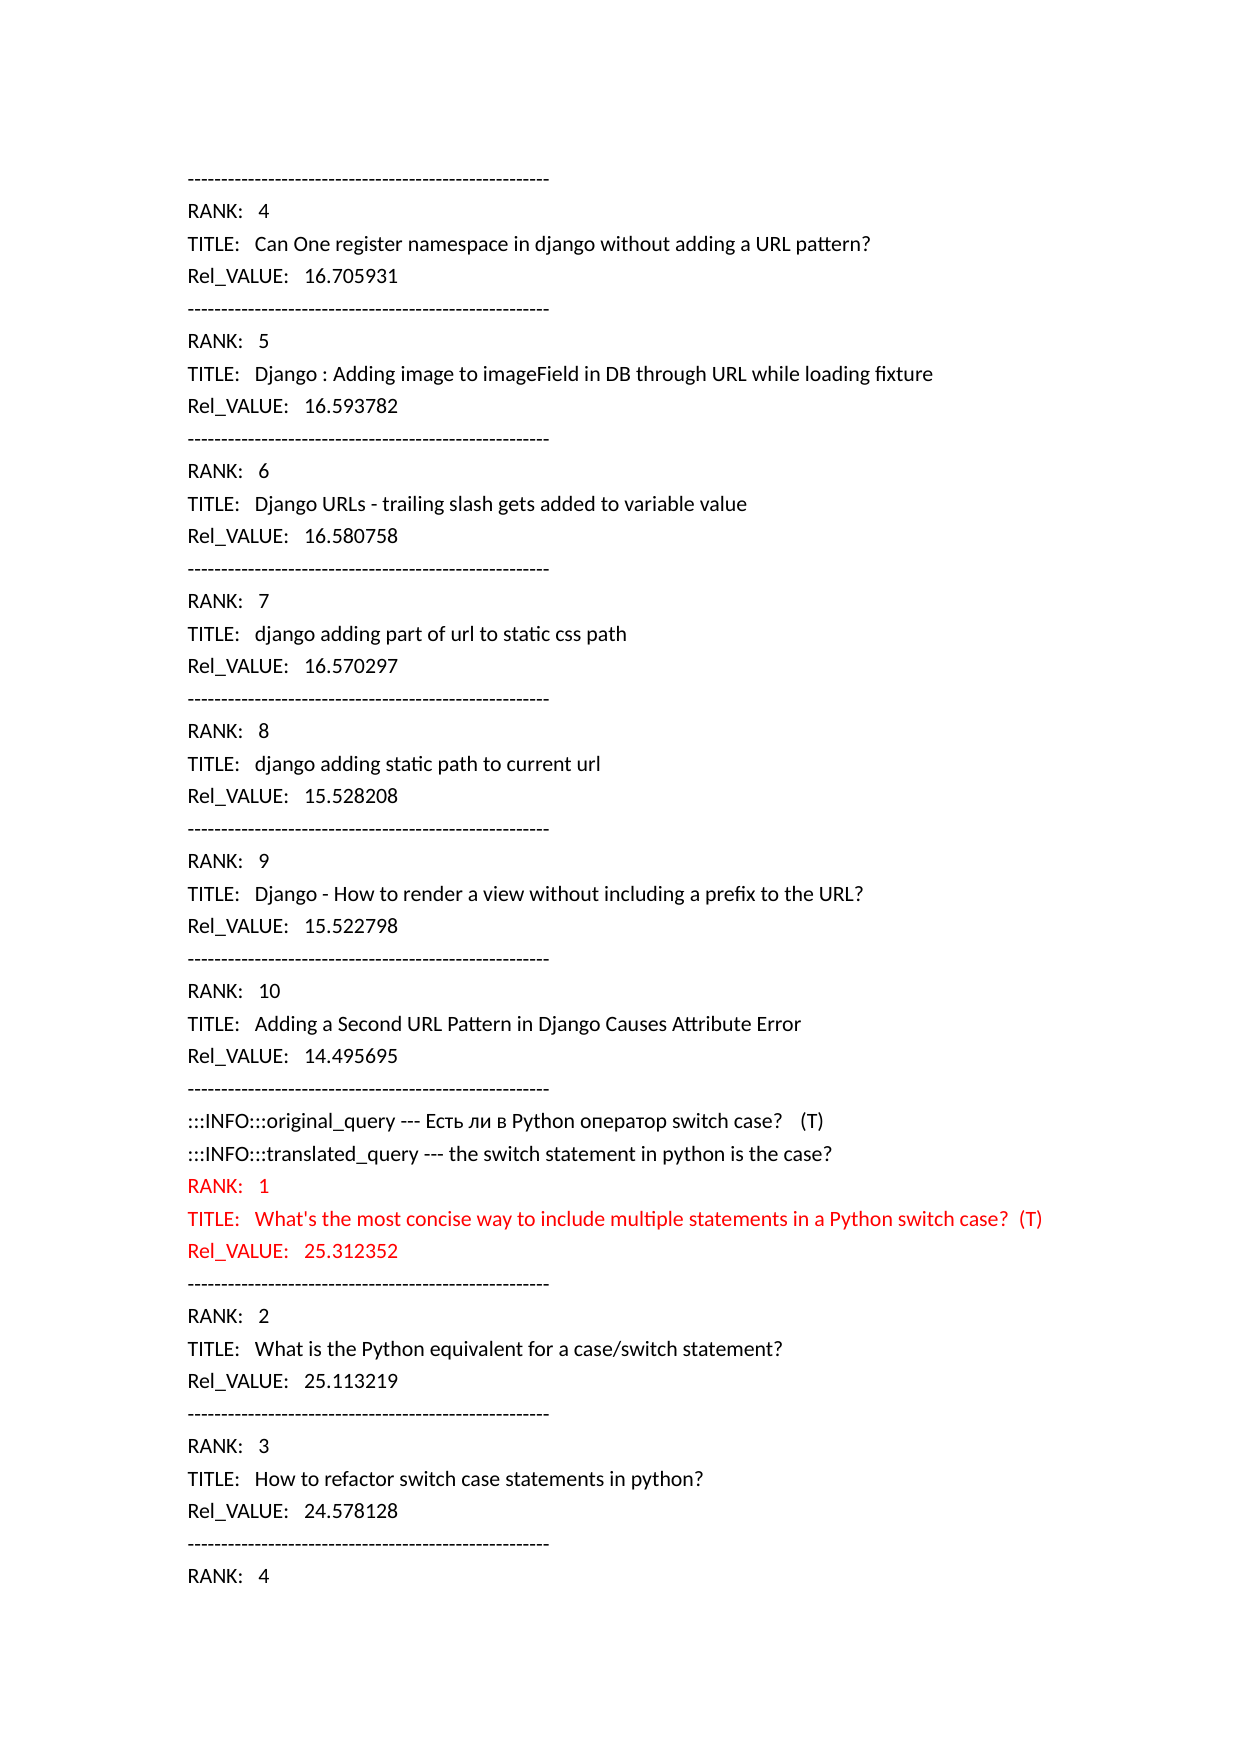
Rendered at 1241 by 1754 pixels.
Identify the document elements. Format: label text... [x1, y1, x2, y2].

text TITLE: django adding part of url to static css path [187, 617, 1053, 649]
text ------------------------------------------------------ [187, 682, 1053, 714]
text Rel_VALUE: 25.312352 [187, 1234, 1053, 1267]
text ------------------------------------------------------ [187, 552, 1053, 584]
text Rel_VALUE: 24.578128 [187, 1494, 1053, 1527]
text TITLE: What's the most concise way to include multiple statements in a Python switch case? (T) [187, 1202, 1053, 1234]
text RANK: 3 [187, 1429, 1053, 1462]
text RANK: 8 [187, 714, 1053, 747]
text TITLE: Django - How to render a view without including a prefix to the URL? [187, 877, 1053, 909]
text ------------------------------------------------------ [187, 292, 1053, 324]
text TITLE: Can One register namespace in django without adding a URL pattern? [187, 227, 1053, 259]
text RANK: 4 [187, 1559, 1053, 1592]
text ------------------------------------------------------ [187, 1072, 1053, 1104]
text TITLE: Adding a Second URL Pattern in Django Causes Attribute Error [187, 1007, 1053, 1039]
text Rel_VALUE: 15.522798 [187, 909, 1053, 942]
text RANK: 6 [187, 454, 1053, 487]
text :::INFO:::original_query --- Есть ли в Python оператор switch case? (T) [187, 1104, 1053, 1137]
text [187, 1527, 1053, 1559]
text Rel_VALUE: 14.495695 [187, 1039, 1053, 1072]
text RANK: 4 [187, 194, 1053, 227]
text RANK: 9 [187, 844, 1053, 877]
text ------------------------------------------------------ [187, 942, 1053, 974]
text Rel_VALUE: 15.528208 [187, 779, 1053, 812]
text ------------------------------------------------------ [187, 812, 1053, 844]
text TITLE: Django URLs - trailing slash gets added to variable value [187, 487, 1053, 519]
text Rel_VALUE: 16.580758 [187, 519, 1053, 552]
text RANK: 1 [187, 1169, 1053, 1202]
text ------------------------------------------------------ [187, 162, 1053, 194]
text Rel_VALUE: 16.570297 [187, 649, 1053, 682]
text Rel_VALUE: 16.593782 [187, 389, 1053, 422]
text TITLE: django adding static path to current url [187, 747, 1053, 779]
text :::INFO:::translated_query --- the switch statement in python is the case? [187, 1137, 1053, 1169]
text ------------------------------------------------------ [187, 1267, 1053, 1299]
text RANK: 10 [187, 974, 1053, 1007]
text TITLE: Django : Adding image to imageField in DB through URL while loading fixture [187, 357, 1053, 389]
text Rel_VALUE: 16.705931 [187, 259, 1053, 292]
text RANK: 2 [187, 1299, 1053, 1332]
text Rel_VALUE: 25.113219 [187, 1364, 1053, 1397]
text TITLE: What is the Python equivalent for a case/switch statement? [187, 1332, 1053, 1364]
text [187, 1397, 1053, 1429]
text RANK: 7 [187, 584, 1053, 617]
text TITLE: How to refactor switch case statements in python? [187, 1462, 1053, 1494]
text RANK: 5 [187, 324, 1053, 357]
text ------------------------------------------------------ [187, 422, 1053, 454]
